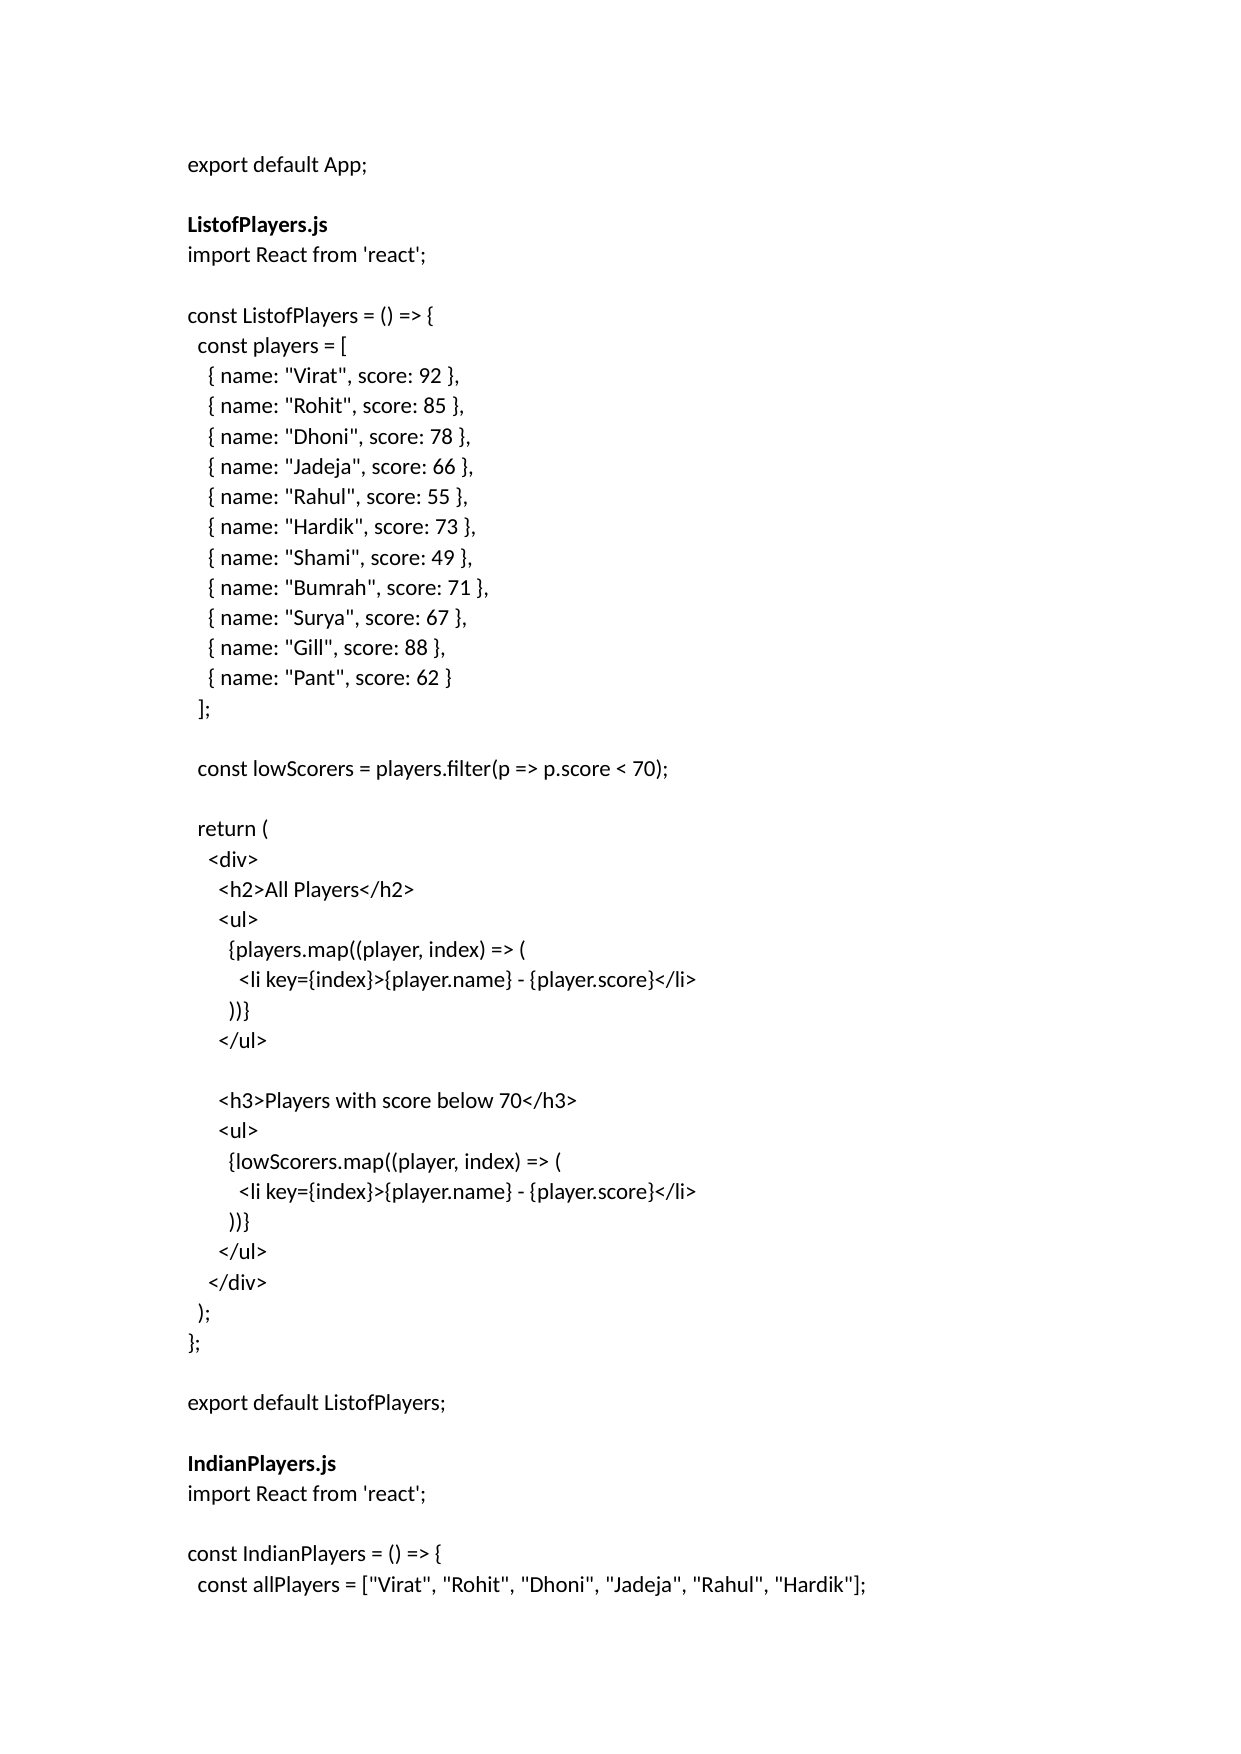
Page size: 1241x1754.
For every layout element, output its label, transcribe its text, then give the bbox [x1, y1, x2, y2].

text <h2>All Players</h2> [187, 875, 1053, 903]
text ListofPlayers.js [187, 210, 1053, 238]
text import React from 'react'; [187, 1479, 1053, 1507]
text </div> [187, 1268, 1053, 1296]
text <li key={index}>{player.name} - {player.score}</li> [187, 1177, 1053, 1205]
text const allPlayers = ["Virat", "Rohit", "Dhoni", "Jadeja", "Rahul", "Hardik"]; [187, 1570, 1053, 1598]
text <ul> [187, 905, 1053, 933]
text {lowScorers.map((player, index) => ( [187, 1147, 1053, 1175]
text <h3>Players with score below 70</h3> [187, 1086, 1053, 1114]
text const players = [ [187, 331, 1053, 359]
text export default App; [187, 150, 1053, 178]
text { name: "Pant", score: 62 } [187, 663, 1053, 692]
text <div> [187, 845, 1053, 873]
text return ( [187, 814, 1053, 843]
text import React from 'react'; [187, 241, 1053, 269]
text const lowScorers = players.filter(p => p.score < 70); [187, 754, 1053, 782]
text { name: "Bumrah", score: 71 }, [187, 573, 1053, 601]
text ))} [187, 996, 1053, 1024]
text { name: "Hardik", score: 73 }, [187, 512, 1053, 541]
text const IndianPlayers = () => { [187, 1539, 1053, 1568]
text { name: "Rahul", score: 55 }, [187, 482, 1053, 510]
text ); [187, 1298, 1053, 1326]
text {players.map((player, index) => ( [187, 935, 1053, 963]
text ]; [187, 694, 1053, 722]
text { name: "Shami", score: 49 }, [187, 543, 1053, 571]
text { name: "Surya", score: 67 }, [187, 603, 1053, 631]
text </ul> [187, 1026, 1053, 1054]
text { name: "Jadeja", score: 66 }, [187, 452, 1053, 480]
text <ul> [187, 1117, 1053, 1145]
text </ul> [187, 1237, 1053, 1266]
text IndianPlayers.js [187, 1449, 1053, 1477]
text const ListofPlayers = () => { [187, 301, 1053, 329]
text { name: "Rohit", score: 85 }, [187, 392, 1053, 420]
text { name: "Dhoni", score: 78 }, [187, 422, 1053, 450]
text }; [187, 1328, 1053, 1356]
text export default ListofPlayers; [187, 1388, 1053, 1417]
text { name: "Gill", score: 88 }, [187, 633, 1053, 661]
text { name: "Virat", score: 92 }, [187, 361, 1053, 389]
text ))} [187, 1207, 1053, 1235]
text <li key={index}>{player.name} - {player.score}</li> [187, 966, 1053, 994]
